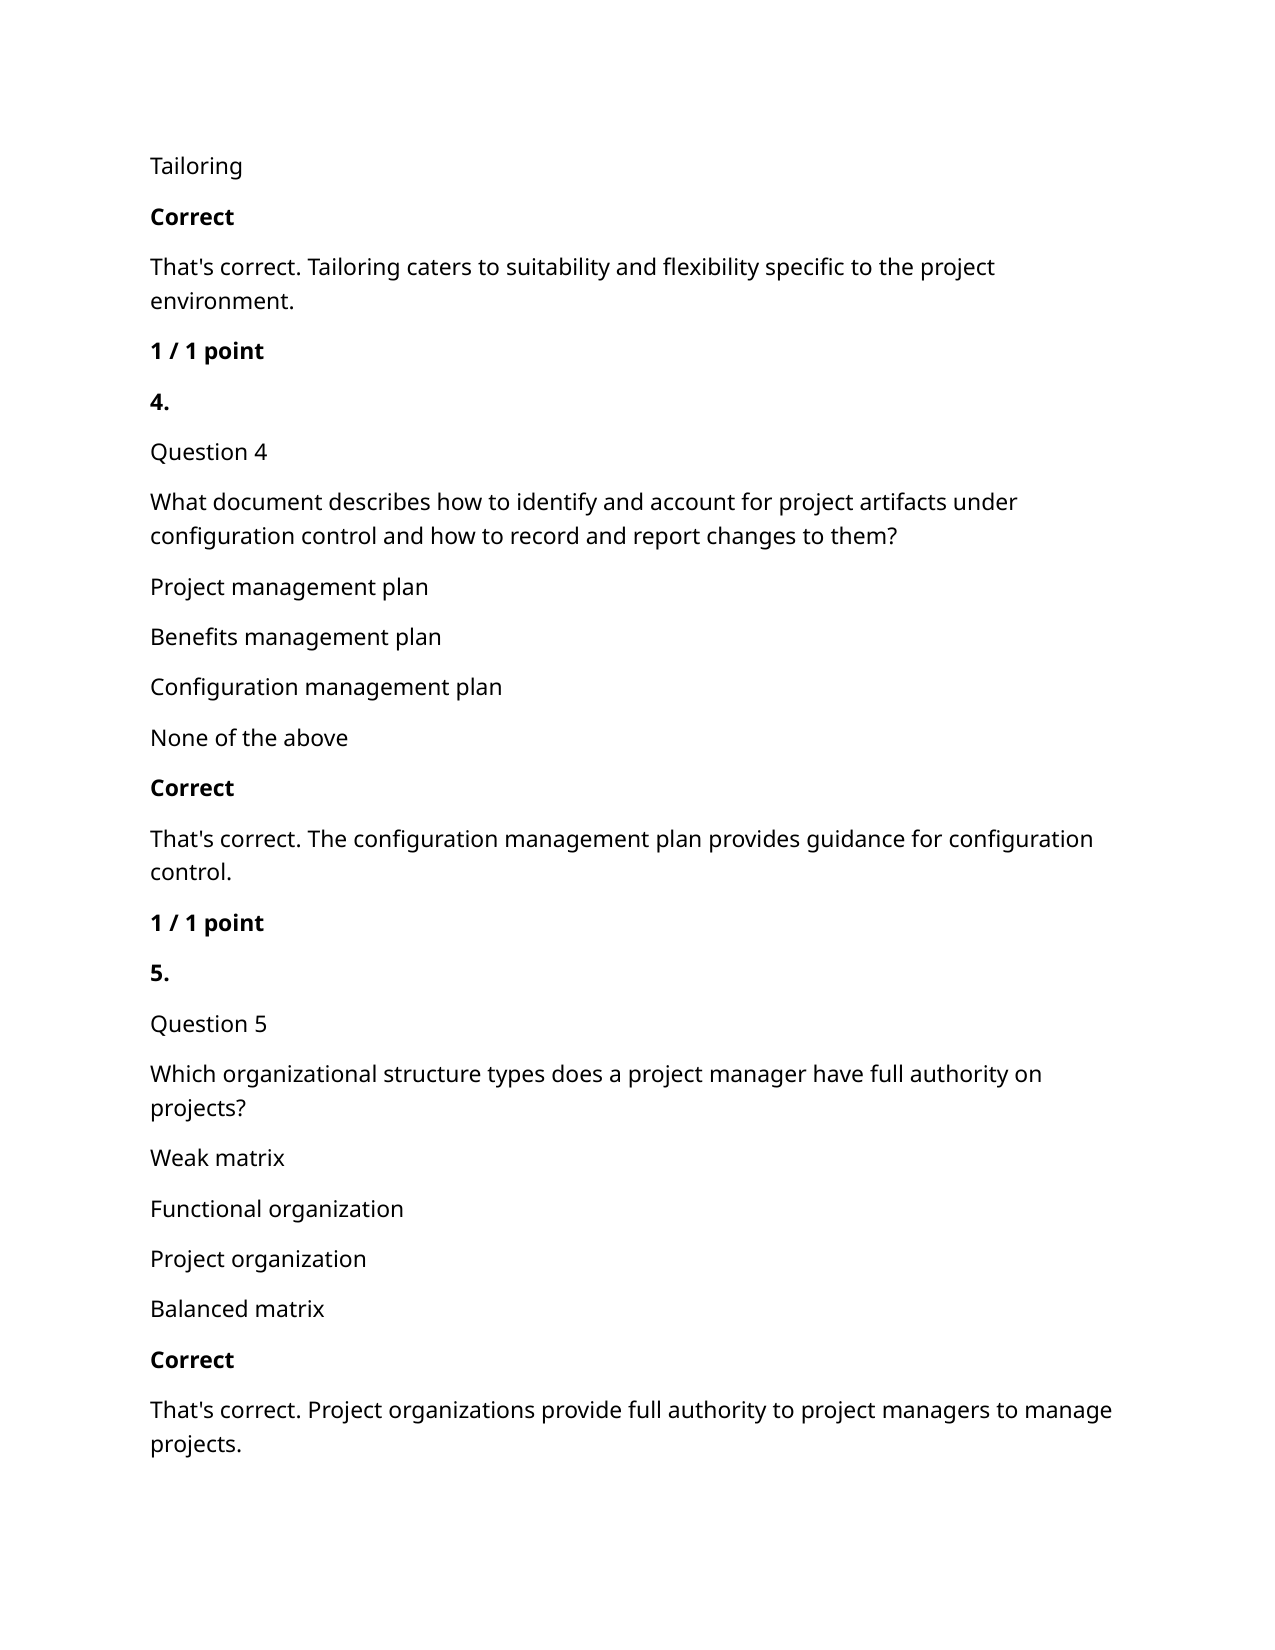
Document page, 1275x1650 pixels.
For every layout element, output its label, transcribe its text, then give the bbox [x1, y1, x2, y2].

text Which organizational structure types does a project manager have full authority on projects? [150, 1058, 1125, 1123]
text Project management plan [150, 570, 1125, 602]
text Balanced matrix [150, 1293, 1125, 1324]
text Question 5 [150, 1007, 1125, 1039]
text That's correct. Tailoring caters to suitability and flexibility specific to the project environment. [150, 251, 1125, 316]
text Weak matrix [150, 1142, 1125, 1173]
text Correct [150, 200, 1125, 232]
text Configuration management plan [150, 671, 1125, 702]
text What document describes how to identify and account for project artifacts under configuration control and how to record and report changes to them? [150, 486, 1125, 551]
text None of the above [150, 722, 1125, 753]
text 4. [150, 385, 1125, 417]
text Tailoring [150, 150, 1125, 181]
text 1 / 1 point [150, 907, 1125, 938]
text Correct [150, 1344, 1125, 1375]
text That's correct. Project organizations provide full authority to project managers to manage projects. [150, 1394, 1125, 1459]
text Functional organization [150, 1192, 1125, 1224]
text 5. [150, 957, 1125, 988]
text Correct [150, 772, 1125, 803]
text Question 4 [150, 436, 1125, 467]
text That's correct. The configuration management plan provides guidance for configuration control. [150, 822, 1125, 887]
text Benefits management plan [150, 621, 1125, 652]
text 1 / 1 point [150, 335, 1125, 366]
text Project organization [150, 1243, 1125, 1274]
